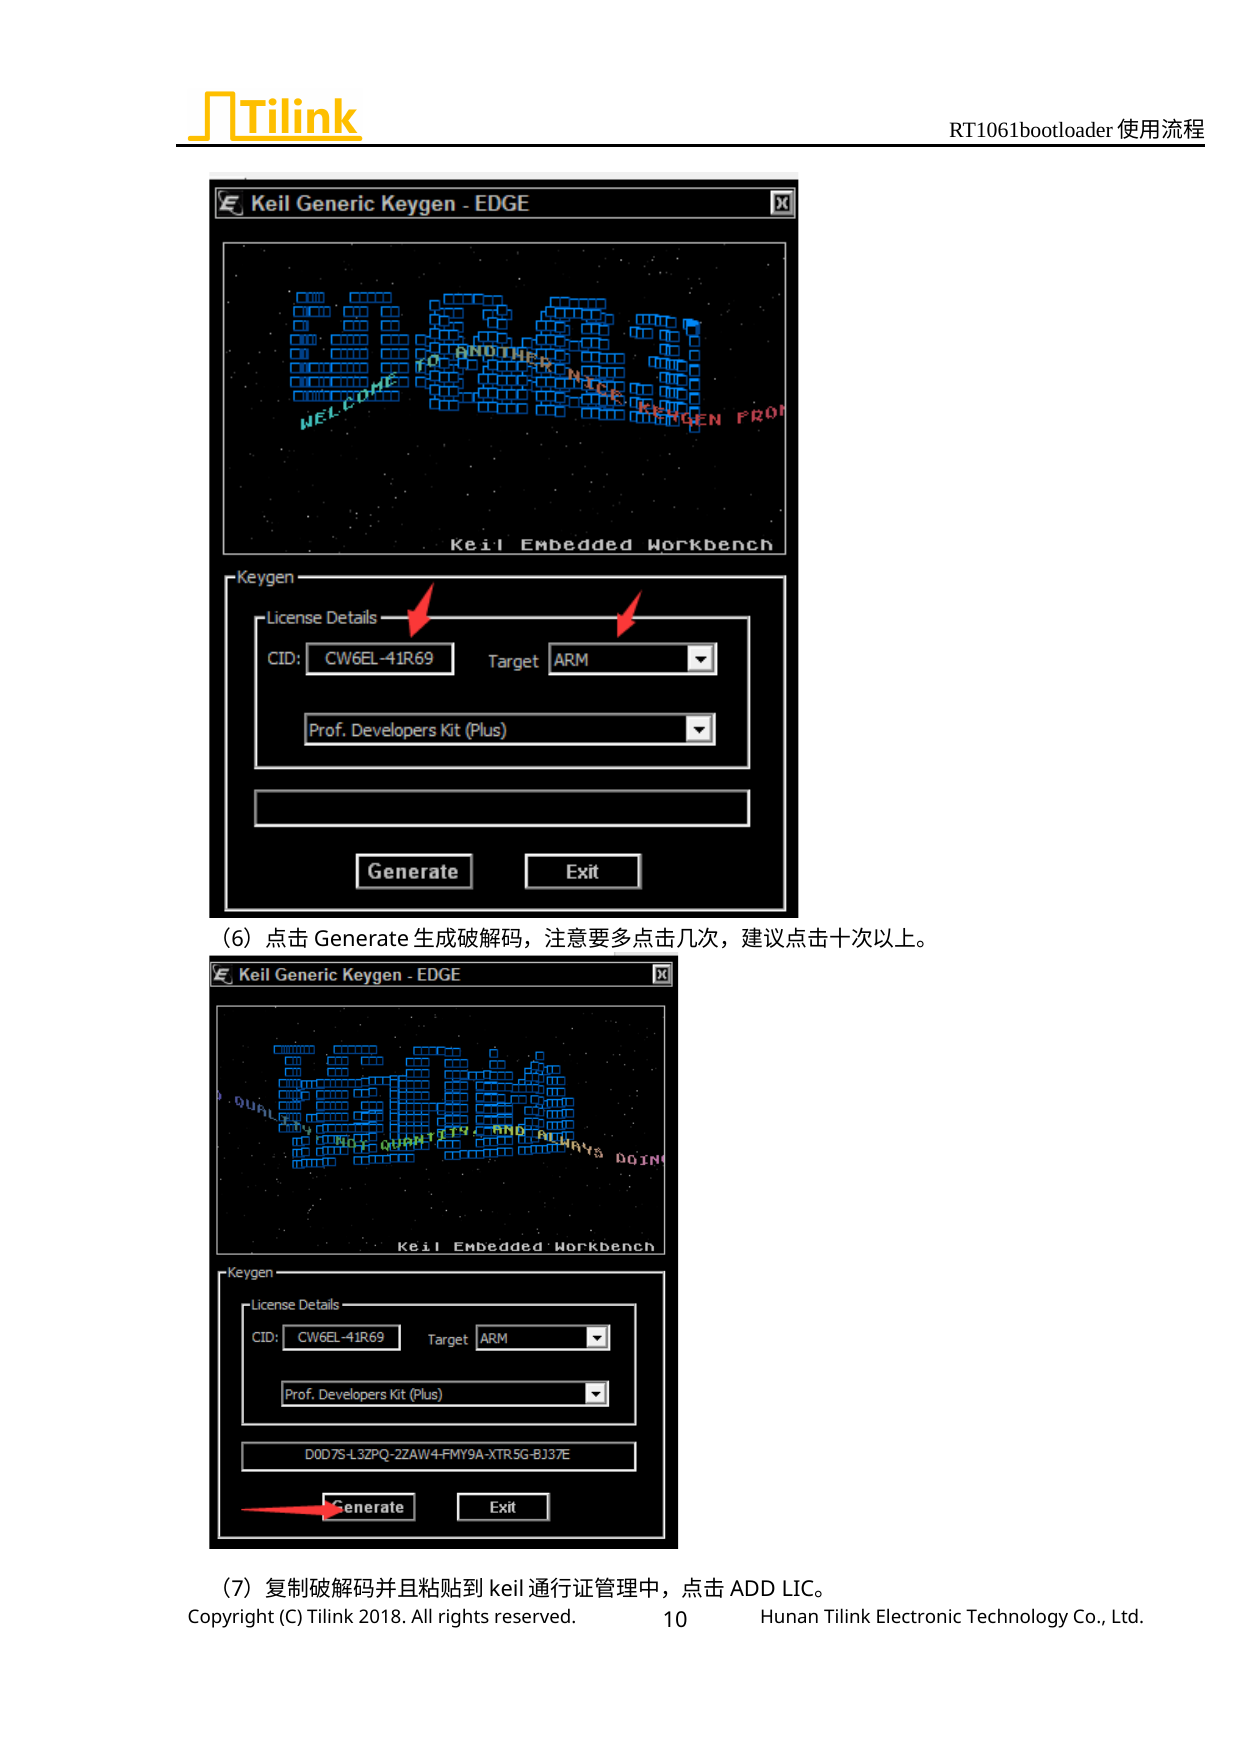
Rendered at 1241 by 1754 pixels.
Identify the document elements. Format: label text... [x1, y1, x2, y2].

picture [209, 952, 679, 1549]
picture [209, 172, 799, 918]
picture [187, 88, 363, 144]
text （7）复制破解码并且粘贴到keil通行证管理中，点击ADD LIC。 [187, 1570, 1053, 1603]
text （6）点击Generate生成破解码，注意要多点击几次，建议点击十次以上。 [187, 920, 1053, 953]
